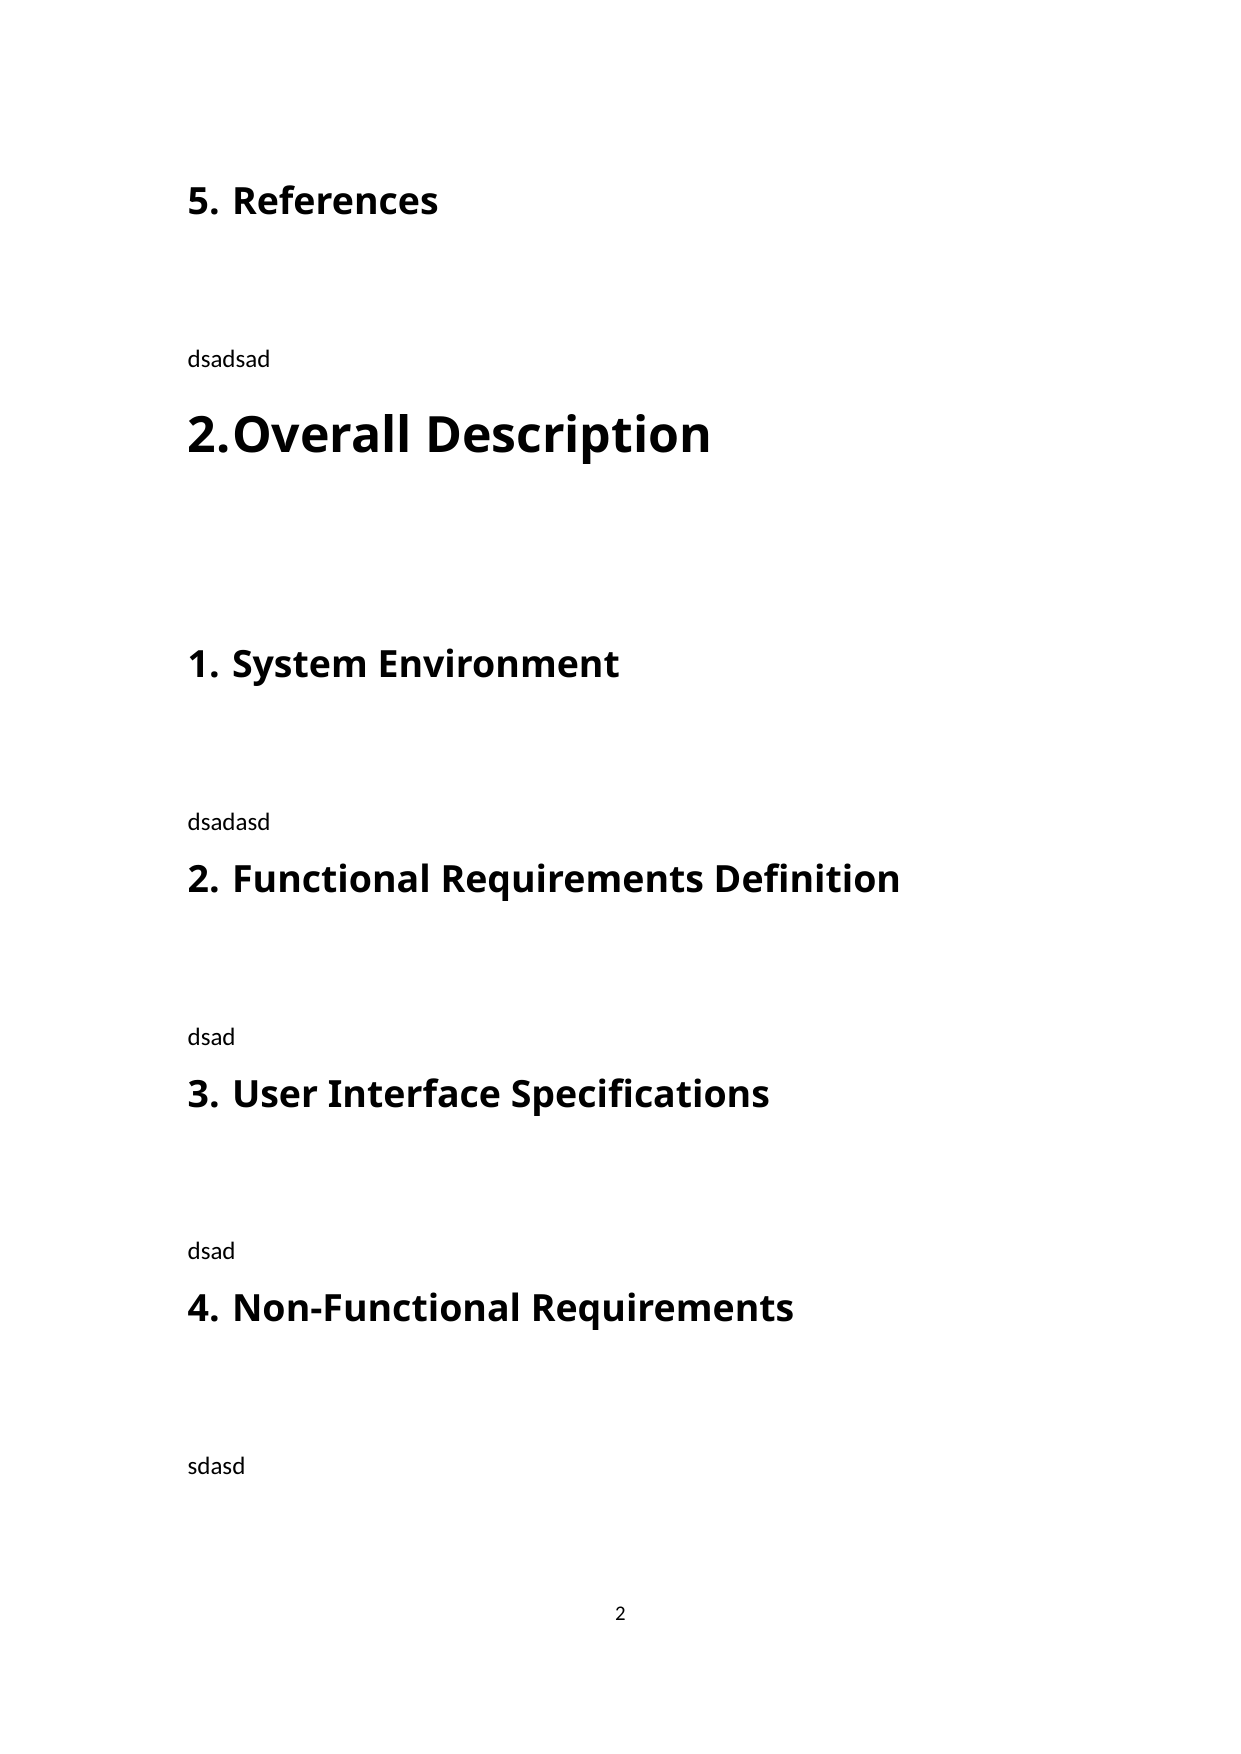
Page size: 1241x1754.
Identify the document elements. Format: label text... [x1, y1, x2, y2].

subtitle References [187, 162, 1053, 237]
text dsad [187, 1017, 1053, 1055]
text dsadsad [187, 339, 1053, 377]
subtitle System Environment [187, 626, 1053, 701]
text dsadasd [187, 803, 1053, 840]
text sdasd [187, 1447, 1053, 1484]
subtitle Overall Description [187, 396, 1053, 471]
text dsad [187, 1232, 1053, 1269]
subtitle User Interface Specifications [187, 1055, 1053, 1130]
subtitle Non-Functional Requirements [187, 1269, 1053, 1344]
subtitle Functional Requirements Definition [187, 840, 1053, 915]
